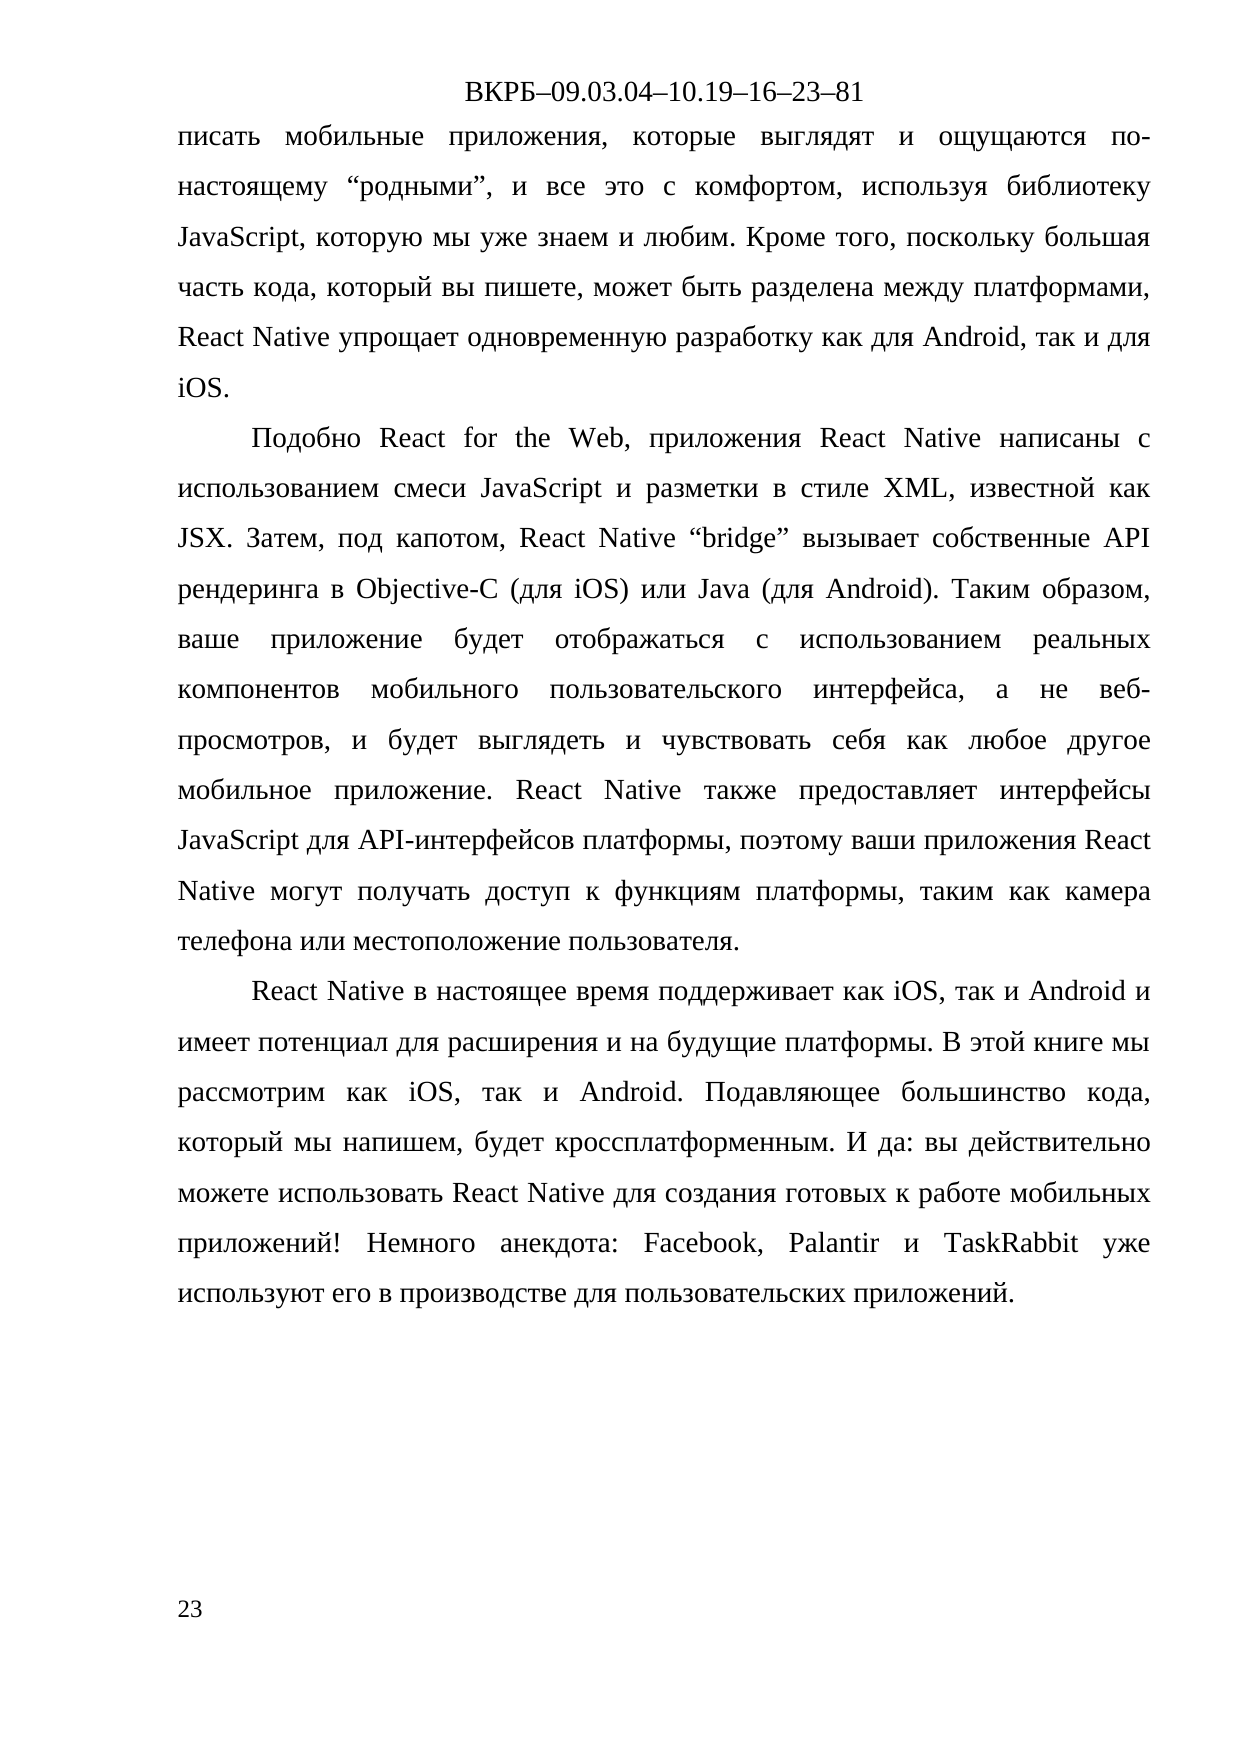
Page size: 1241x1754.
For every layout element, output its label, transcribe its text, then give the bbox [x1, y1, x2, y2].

text Подобно React for the Web, приложения React Native написаны с использованием смеси JavaScript и разметки в стиле XML, известной как JSX. Затем, под капотом, React Native “bridge” вызывает собственные API рендеринга в Objective-C (для iOS) или Java (для Android). Таким образом, ваше приложение будет отображаться с использованием реальных компонентов мобильного пользовательского интерфейса, а не веб-просмотров, и будет выглядеть и чувствовать себя как любое другое мобильное приложение. React Native также предоставляет интерфейсы JavaScript для API-интерфейсов платформы, поэтому ваши приложения React Native могут получать доступ к функциям платформы, таким как камера телефона или местоположение пользователя. [177, 420, 1152, 957]
text React Native в настоящее время поддерживает как iOS, так и Android и имеет потенциал для расширения и на будущие платформы. В этой книге мы рассмотрим как iOS, так и Android. Подавляющее большинство кода, который мы напишем, будет кроссплатформенным. И да: вы действительно можете использовать React Native для создания готовых к работе мобильных приложений! Немного анекдота: Facebook, Palantir и TaskRabbit уже используют его в производстве для пользовательских приложений. [177, 973, 1152, 1309]
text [177, 118, 1152, 403]
